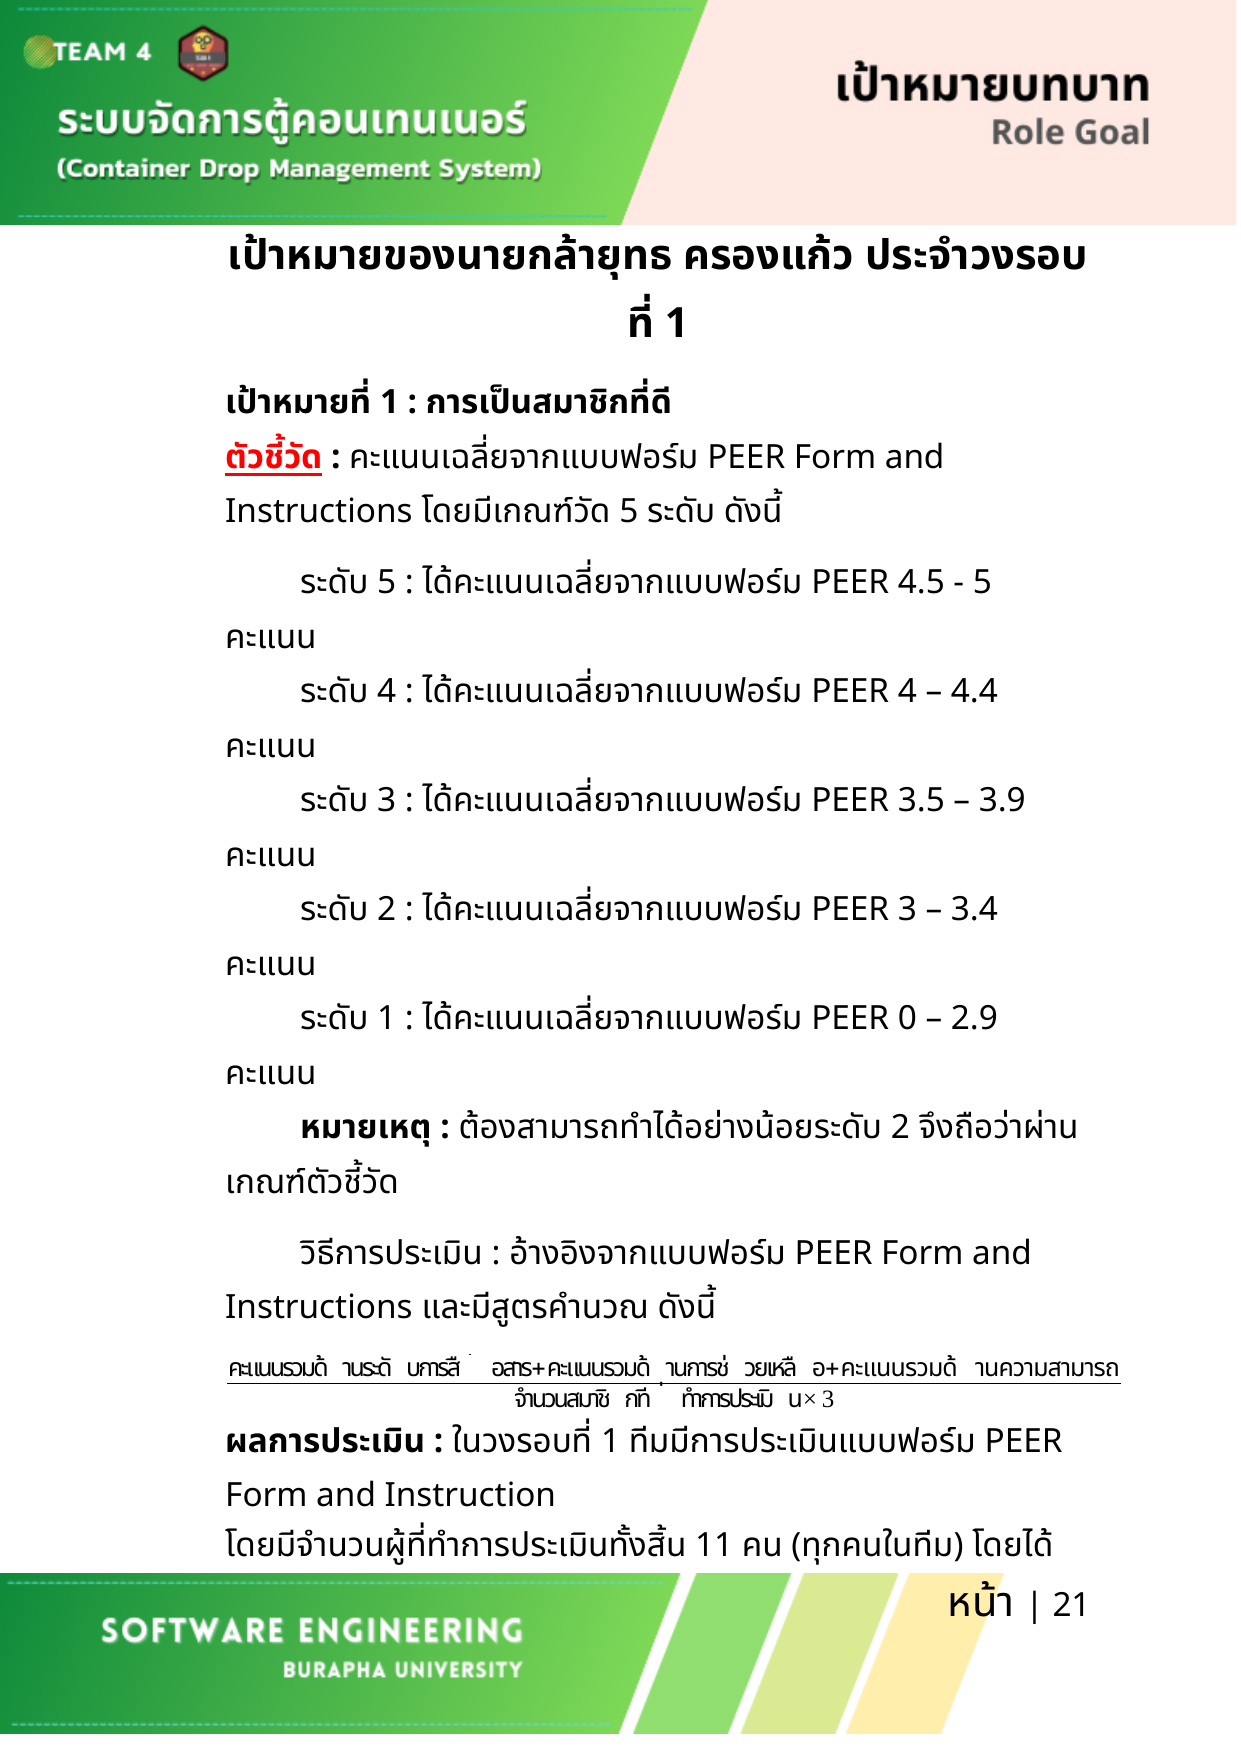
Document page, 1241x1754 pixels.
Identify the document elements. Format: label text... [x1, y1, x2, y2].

text ระดับ 1 : ได้คะแนนเฉลี่ยจากแบบฟอร์ม PEER 0 – 2.9 คะแนน [225, 994, 1090, 1099]
text ระดับ 3 : ได้คะแนนเฉลี่ยจากแบบฟอร์ม PEER 3.5 – 3.9 คะแนน [225, 776, 1090, 881]
text ระดับ 2 : ได้คะแนนเฉลี่ยจากแบบฟอร์ม PEER 3 – 3.4 คะแนน [225, 885, 1090, 990]
text ระดับ 4 : ได้คะแนนเฉลี่ยจากแบบฟอร์ม PEER 4 – 4.4 คะแนน [225, 667, 1090, 772]
picture [0, 1573, 1241, 1734]
text ระดับ 5 : ได้คะแนนเฉลี่ยจากแบบฟอร์ม PEER 4.5 - 5 คะแนน [225, 558, 1090, 663]
text เป้าหมายของนายกล้ายุทธ ครองแก้ว ประจำวงรอบที่ 1 [225, 225, 1090, 356]
text วิธีการประเมิน : อ้างอิงจากแบบฟอร์ม PEER Form and Instructions และมีสูตรคำนวณ ดังนี้ [225, 1229, 1090, 1334]
text เป้าหมายที่ 1 : การเป็นสมาชิกที่ดี [225, 378, 1090, 428]
text หมายเหตุ : ต้องสามารถทำได้อย่างน้อยระดับ 2 จึงถือว่าผ่านเกณฑ์ตัวชี้วัด [225, 1103, 1090, 1208]
picture [0, 0, 1237, 225]
text ตัวชี้วัด : คะแนนเฉลี่ยจากแบบฟอร์ม PEER Form and Instructions โดยมีเกณฑ์วัด 5 ระดับ ดังนี้ [225, 432, 1090, 538]
